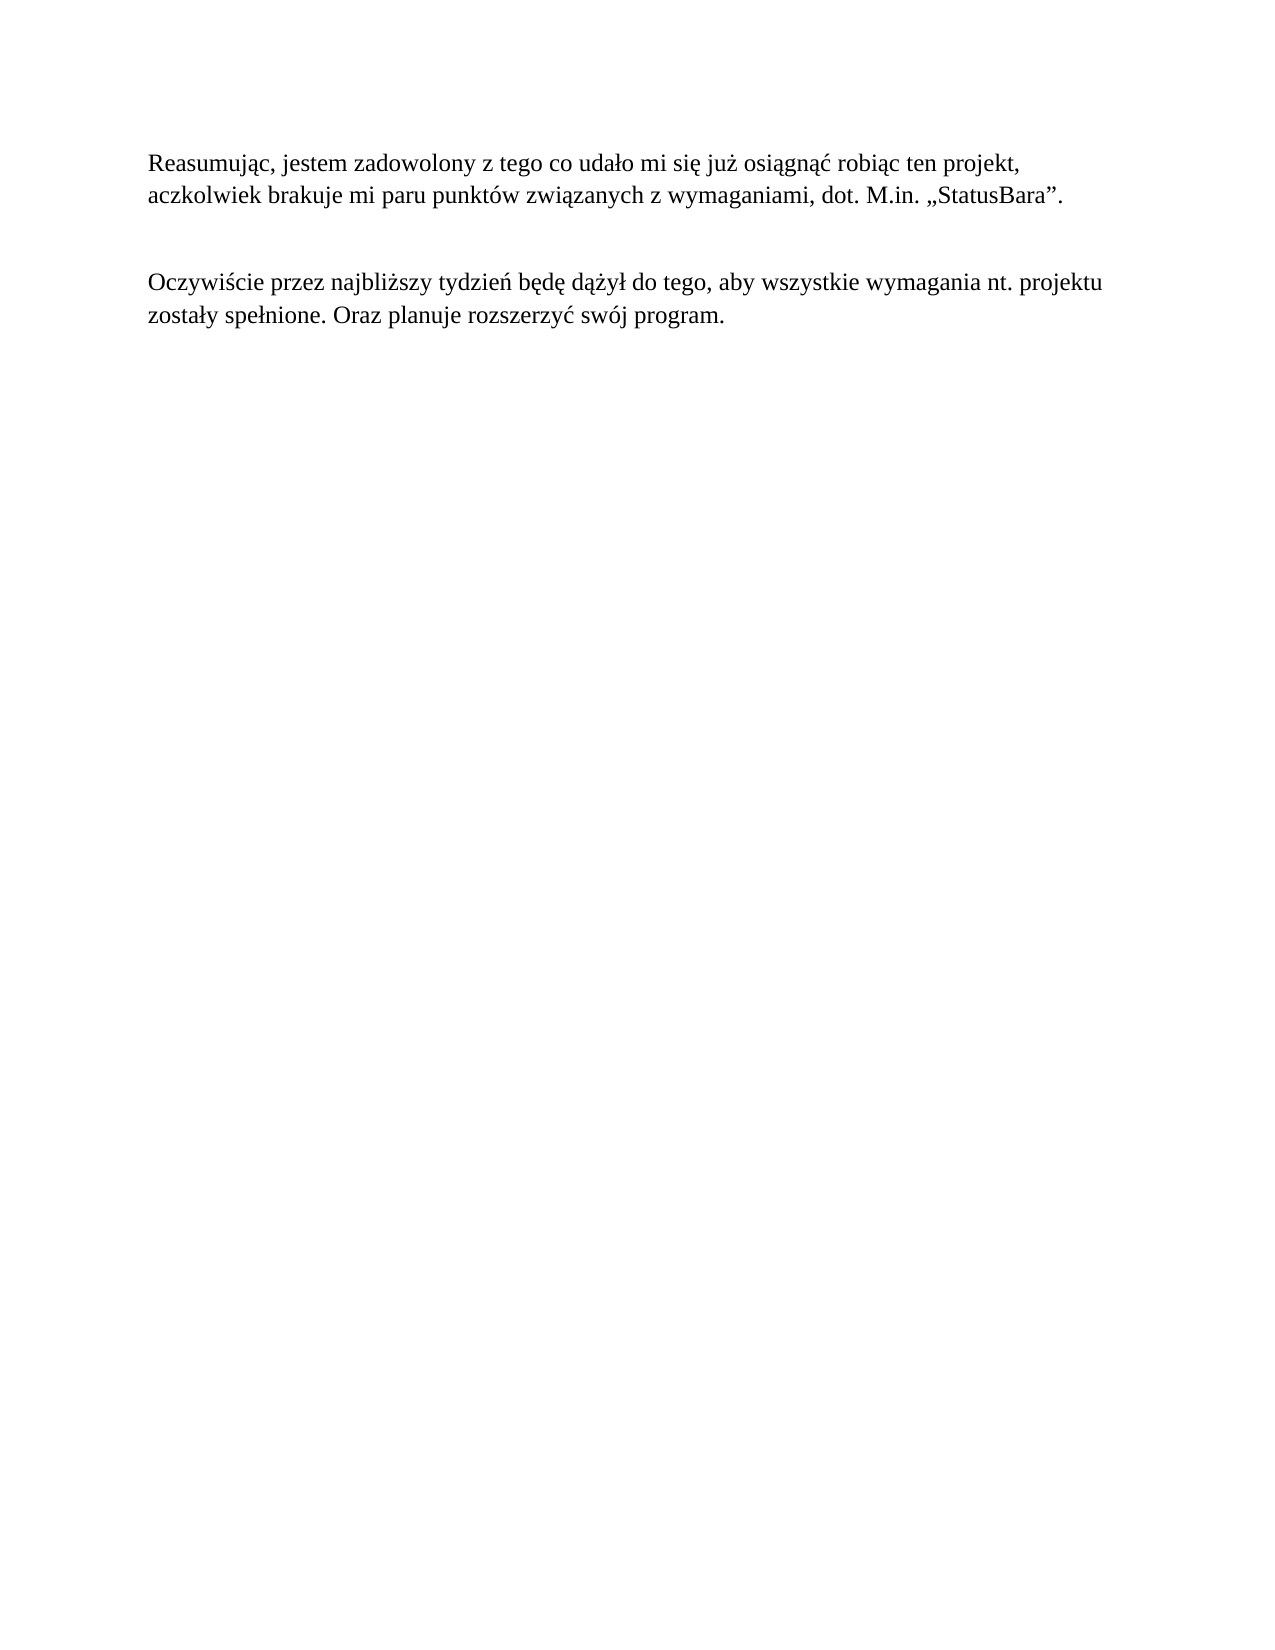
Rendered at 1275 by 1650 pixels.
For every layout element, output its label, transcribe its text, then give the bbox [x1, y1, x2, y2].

text Oczywiście przez najbliższy tydzień będę dążył do tego, aby wszystkie wymagania nt. projektu zostały spełnione. Oraz planuje rozszerzyć swój program. [148, 234, 1127, 329]
text Reasumując, jestem zadowolony z tego co udało mi się już osiągnąć robiąc ten projekt, aczkolwiek brakuje mi paru punktów związanych z wymaganiami, dot. M.in. „StatusBara”. [148, 148, 1127, 209]
